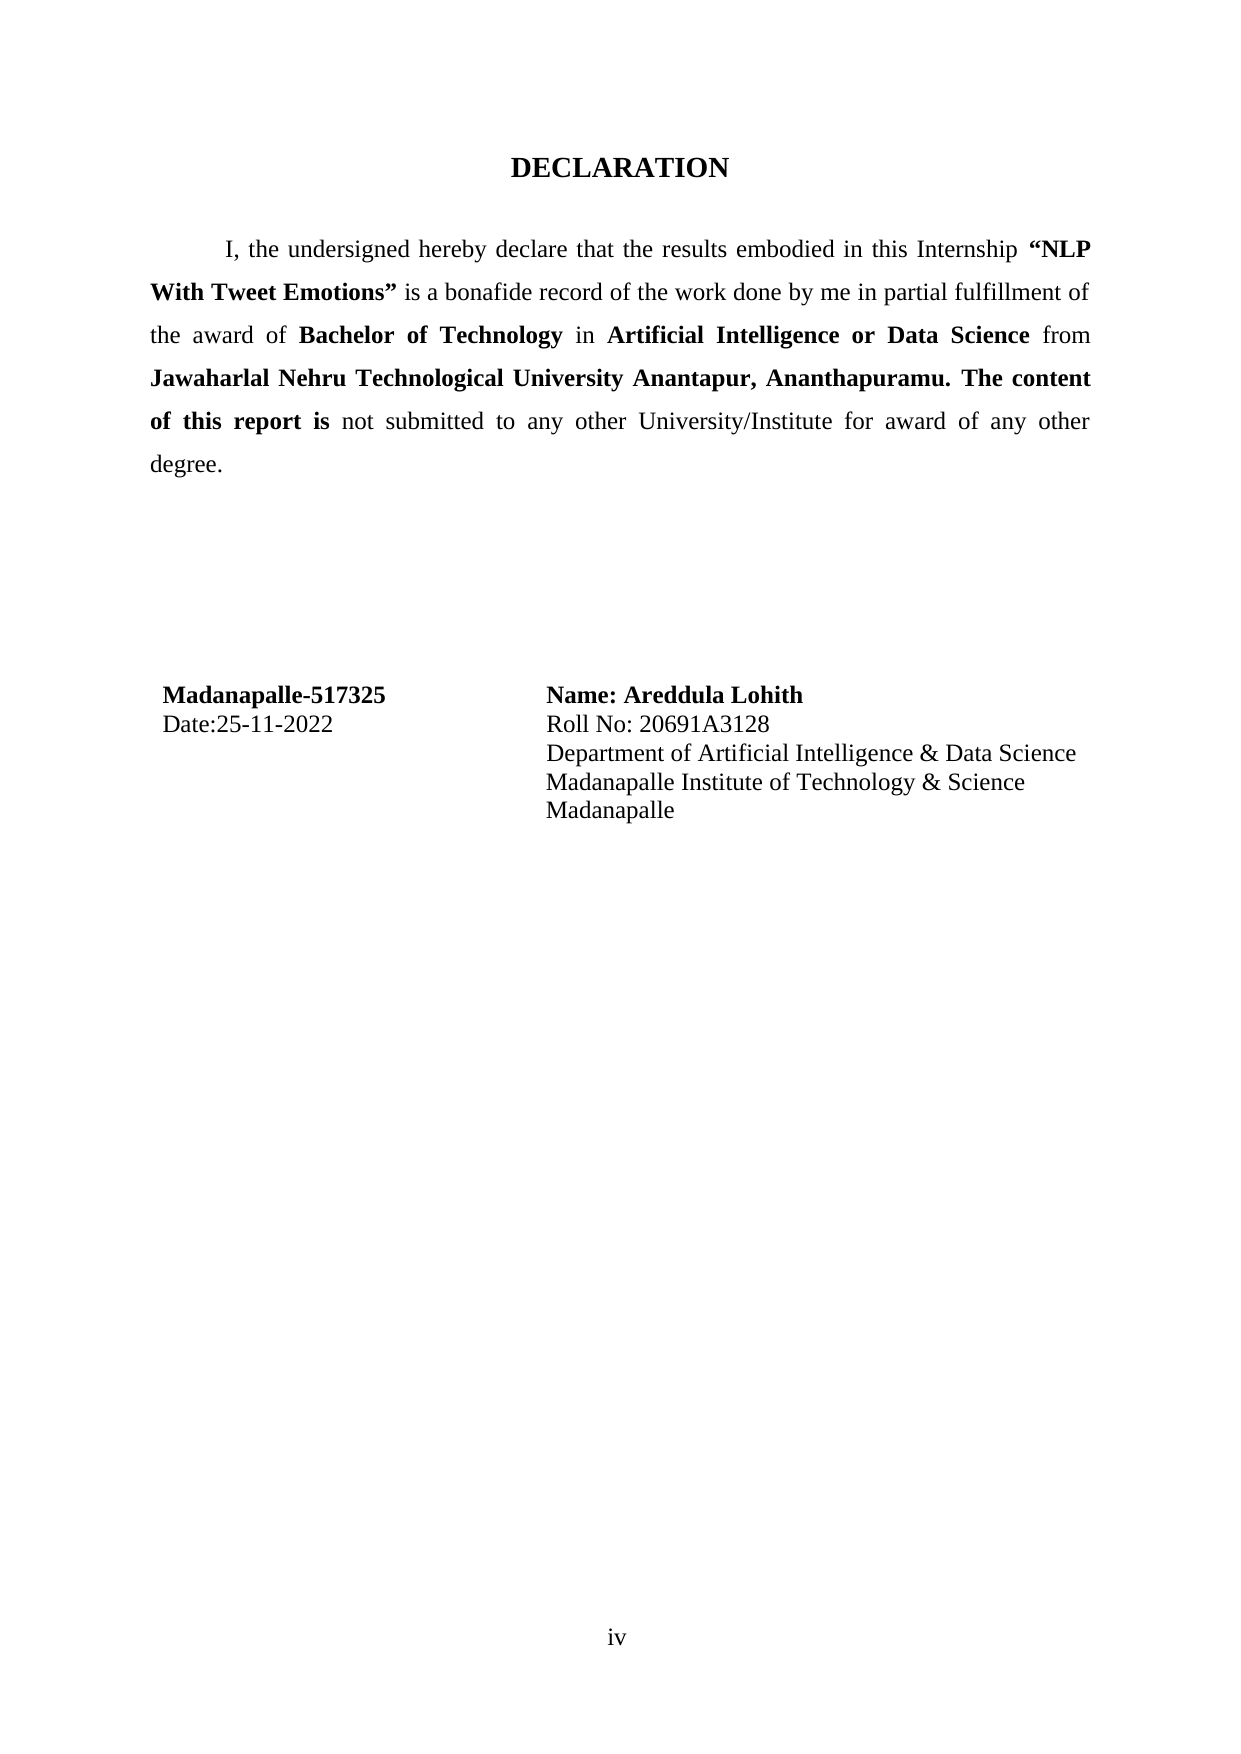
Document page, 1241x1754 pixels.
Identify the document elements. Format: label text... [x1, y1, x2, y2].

table_header Madanapalle-517325 Date:25-11-2022 [141, 682, 466, 824]
text DECLARATION [215, 150, 1025, 183]
text I, the undersigned hereby declare that the results embodied in this Internship “NLP With Tweet Emotions” is a bonafide record of the work done by me in partial fulfillment of the award of Bachelor of Technology in Artificial Intelligence or Data Science from Jawaharlal Nehru Technological University Anantapur, Ananthapuramu. The content of this report is not submitted to any other University/Institute for award of any other degree. [150, 234, 1091, 478]
table_header Name: Areddula Lohith Roll No: 20691A3128 Department of Artificial Intelligence & Data Science Madanapalle Institute of Technology & Science Madanapalle [466, 682, 1094, 824]
